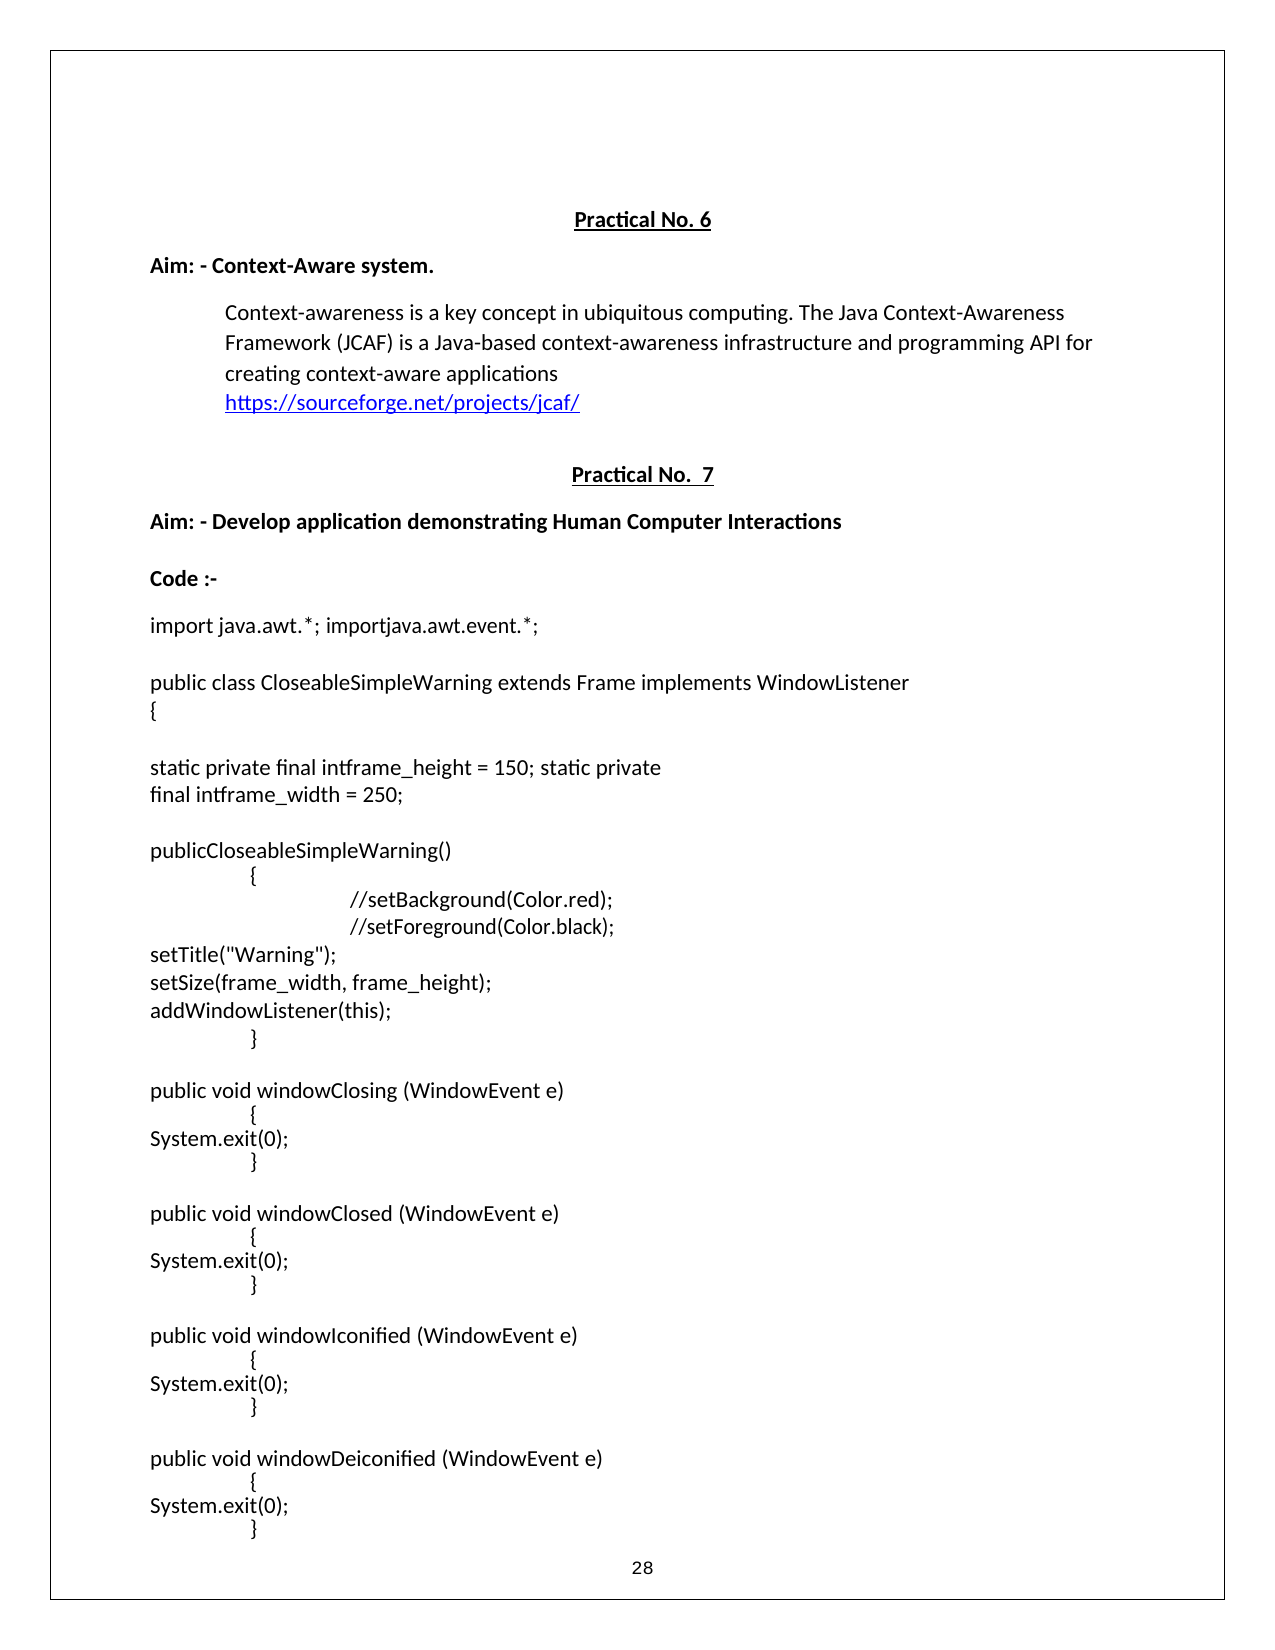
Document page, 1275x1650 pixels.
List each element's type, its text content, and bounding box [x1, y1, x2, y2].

text Aim: - Context-Aware system. [150, 252, 1135, 279]
text //setBackground(Color.red); [350, 888, 1135, 912]
text //setForeground(Color.black); setTitle("Warning"); [150, 912, 715, 968]
text public void windowClosed (WindowEvent e) [150, 1202, 1135, 1226]
text Practical No. 6 [150, 205, 1135, 233]
text System.exit(0); [150, 1250, 1135, 1273]
text https://sourceforge.net/projects/jcaf/ [225, 389, 1135, 415]
text { [250, 1226, 1135, 1249]
text setSize(frame_width, frame_height); addWindowListener(this); [150, 968, 590, 1024]
text { [250, 1348, 1135, 1372]
text { [250, 1471, 1135, 1494]
text } [250, 1151, 1135, 1174]
text import java.awt.*; importjava.awt.event.*; [150, 611, 613, 639]
text System.exit(0); [150, 1494, 1135, 1518]
text Practical No. 7 [150, 461, 1135, 488]
text Aim: - Develop application demonstrating Human Computer Interactions [150, 507, 1135, 535]
text public void windowDeiconified (WindowEvent e) [150, 1447, 1135, 1471]
text { [250, 865, 1135, 888]
text System.exit(0); [150, 1127, 1135, 1151]
text { [250, 1104, 1135, 1127]
text Context-awareness is a key concept in ubiquitous computing. The Java Context-Awareness Framework (JCAF) is a Java-based context-awareness infrastructure and programming API for creating context-aware applications [225, 298, 1135, 387]
text System.exit(0); [150, 1372, 1135, 1396]
text } [250, 1273, 1135, 1297]
text public class CloseableSimpleWarning extends Frame implements WindowListener [150, 668, 981, 696]
text static private final intframe_height = 150; static private final intframe_width = 250; [150, 753, 690, 809]
text } [250, 1024, 1135, 1052]
text Code :- [150, 564, 1135, 592]
text } [250, 1518, 1135, 1542]
text } [250, 1396, 1135, 1419]
text { [150, 697, 1135, 724]
text public void windowClosing (WindowEvent e) [150, 1080, 1135, 1104]
text public void windowIconified (WindowEvent e) [150, 1325, 1135, 1348]
text publicCloseableSimpleWarning() [150, 837, 1135, 865]
